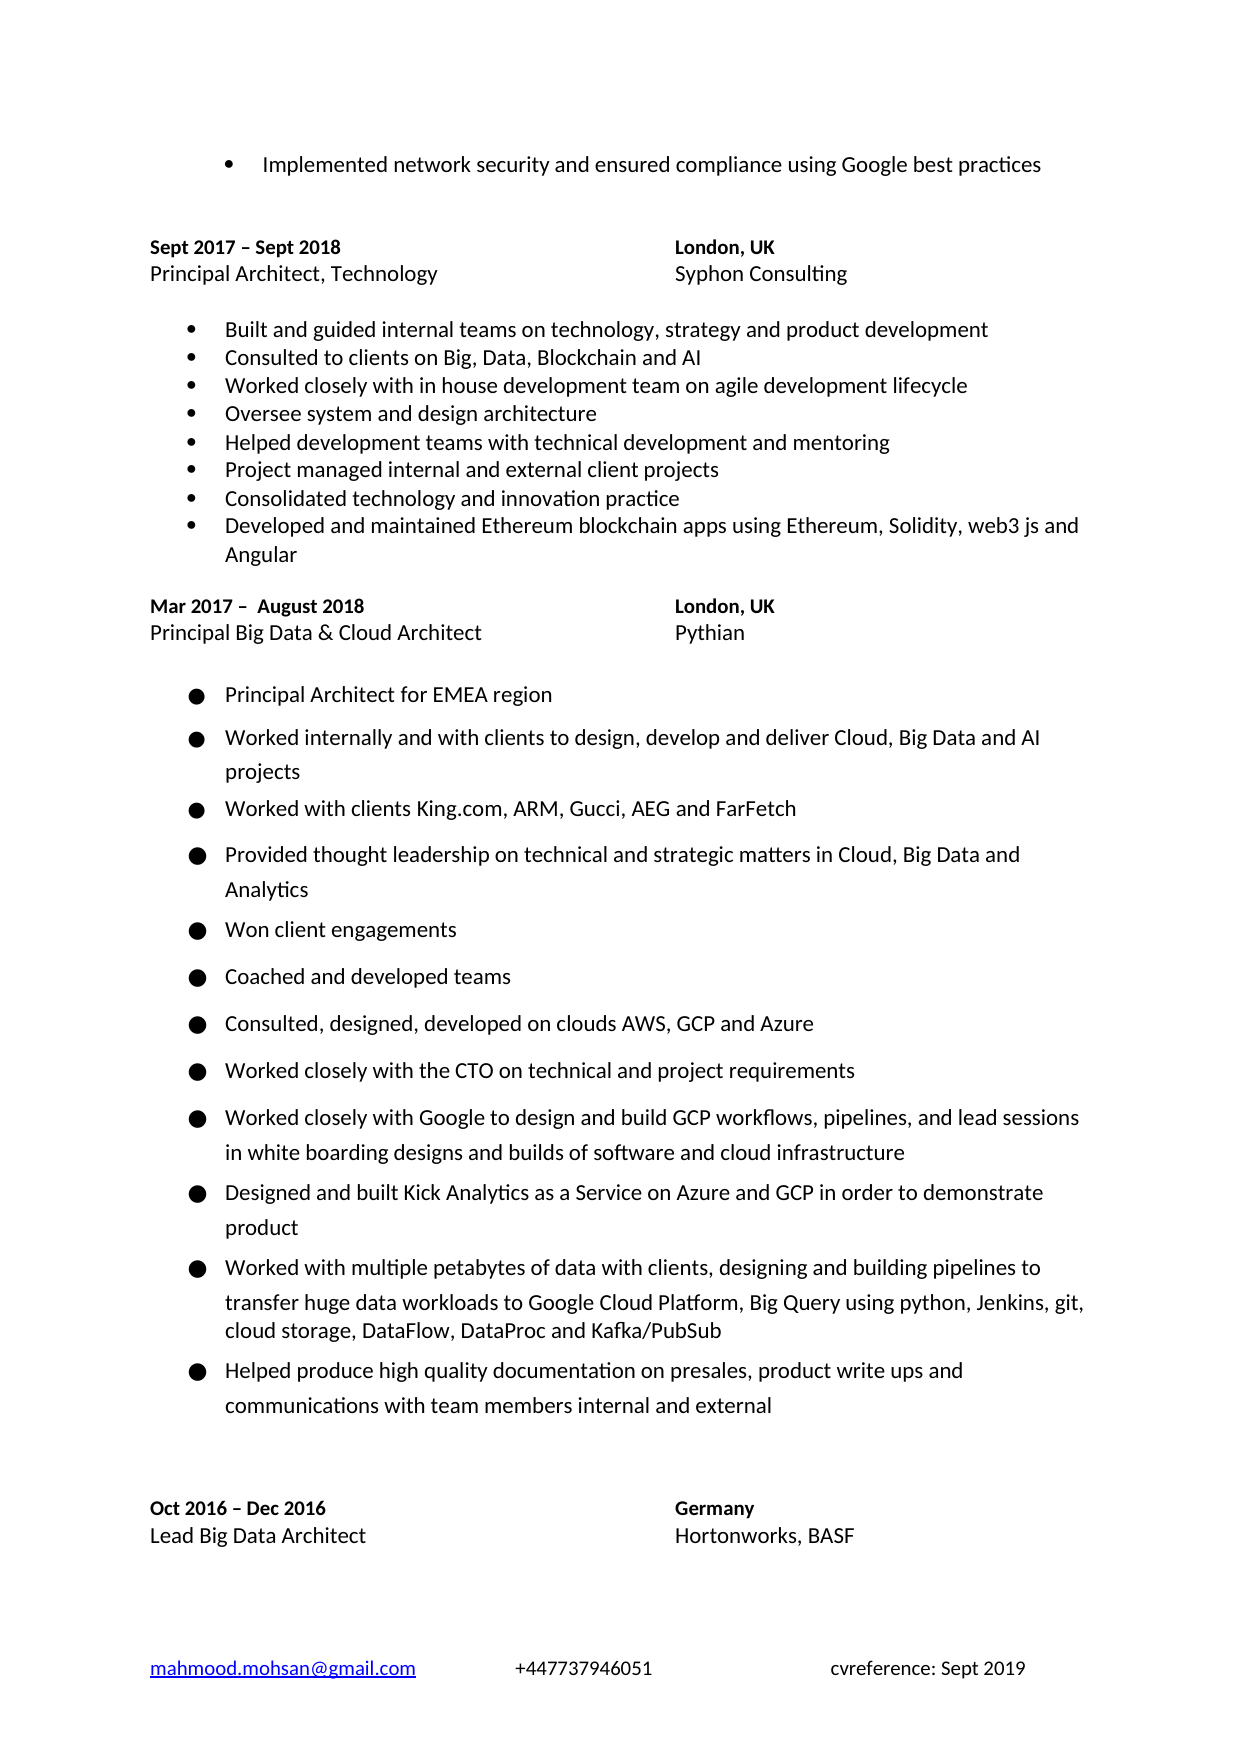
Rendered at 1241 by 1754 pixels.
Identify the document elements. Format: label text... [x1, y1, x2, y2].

text Lead Big Data Architect Hortonworks, BASF [150, 1521, 1090, 1549]
list Worked closely with in house development team on agile development lifecycle [187, 372, 1090, 399]
list Worked internally and with clients to design, develop and deliver Cloud, Big Data and AI projects [187, 715, 1090, 785]
text Mar 2017 – August 2018 London, UK [150, 593, 1090, 618]
list Consulted to clients on Big, Data, Blockchain and AI [187, 343, 1090, 372]
list Consolidated technology and innovation practice [187, 484, 1090, 512]
text Principal Architect, Technology Syphon Consulting [150, 259, 1090, 287]
list Provided thought leadership on technical and strategic matters in Cloud, Big Data and Analytics [187, 828, 1090, 903]
list Designed and built Kick Analytics as a Service on Azure and GCP in order to demonstrate product [187, 1166, 1090, 1241]
list Worked with multiple petabytes of data with clients, designing and building pipelines to transfer huge data workloads to Google Cloud Platform, Big Query using python, Jenkins, git, cloud storage, DataFlow, DataProc and Kafka/PubSub [187, 1241, 1090, 1344]
list Oversee system and design architecture [187, 399, 1090, 428]
text Oct 2016 – Dec 2016 Germany [150, 1495, 1090, 1521]
list Principal Architect for EMEA region [187, 672, 1090, 715]
text Sept 2017 – Sept 2018 London, UK [150, 234, 1090, 259]
list Built and guided internal teams on technology, strategy and product development [187, 316, 1090, 343]
list Developed and maintained Ethereum blockchain apps using Ethereum, Solidity, web3 js and Angular [187, 512, 1090, 568]
list Consulted, designed, developed on clouds AWS, GCP and Azure [187, 997, 1090, 1044]
list Won client engagements [187, 903, 1090, 950]
text Principal Big Data & Cloud Architect Pythian [150, 618, 1090, 647]
list Helped produce high quality documentation on presales, product write ups and communications with team members internal and external [187, 1344, 1090, 1419]
list Helped development teams with technical development and mentoring [187, 428, 1090, 456]
list Coached and developed teams [187, 950, 1090, 997]
list Project managed internal and external client projects [187, 456, 1090, 484]
list Worked closely with the CTO on technical and project requirements [187, 1044, 1090, 1091]
list Implemented network security and ensured compliance using Google best practices [225, 150, 1090, 178]
list Worked with clients King.com, ARM, Gucci, AEG and FarFetch [187, 785, 1090, 828]
list Worked closely with Google to design and build GCP workflows, pipelines, and lead sessions in white boarding designs and builds of software and cloud infrastructure [187, 1091, 1090, 1166]
